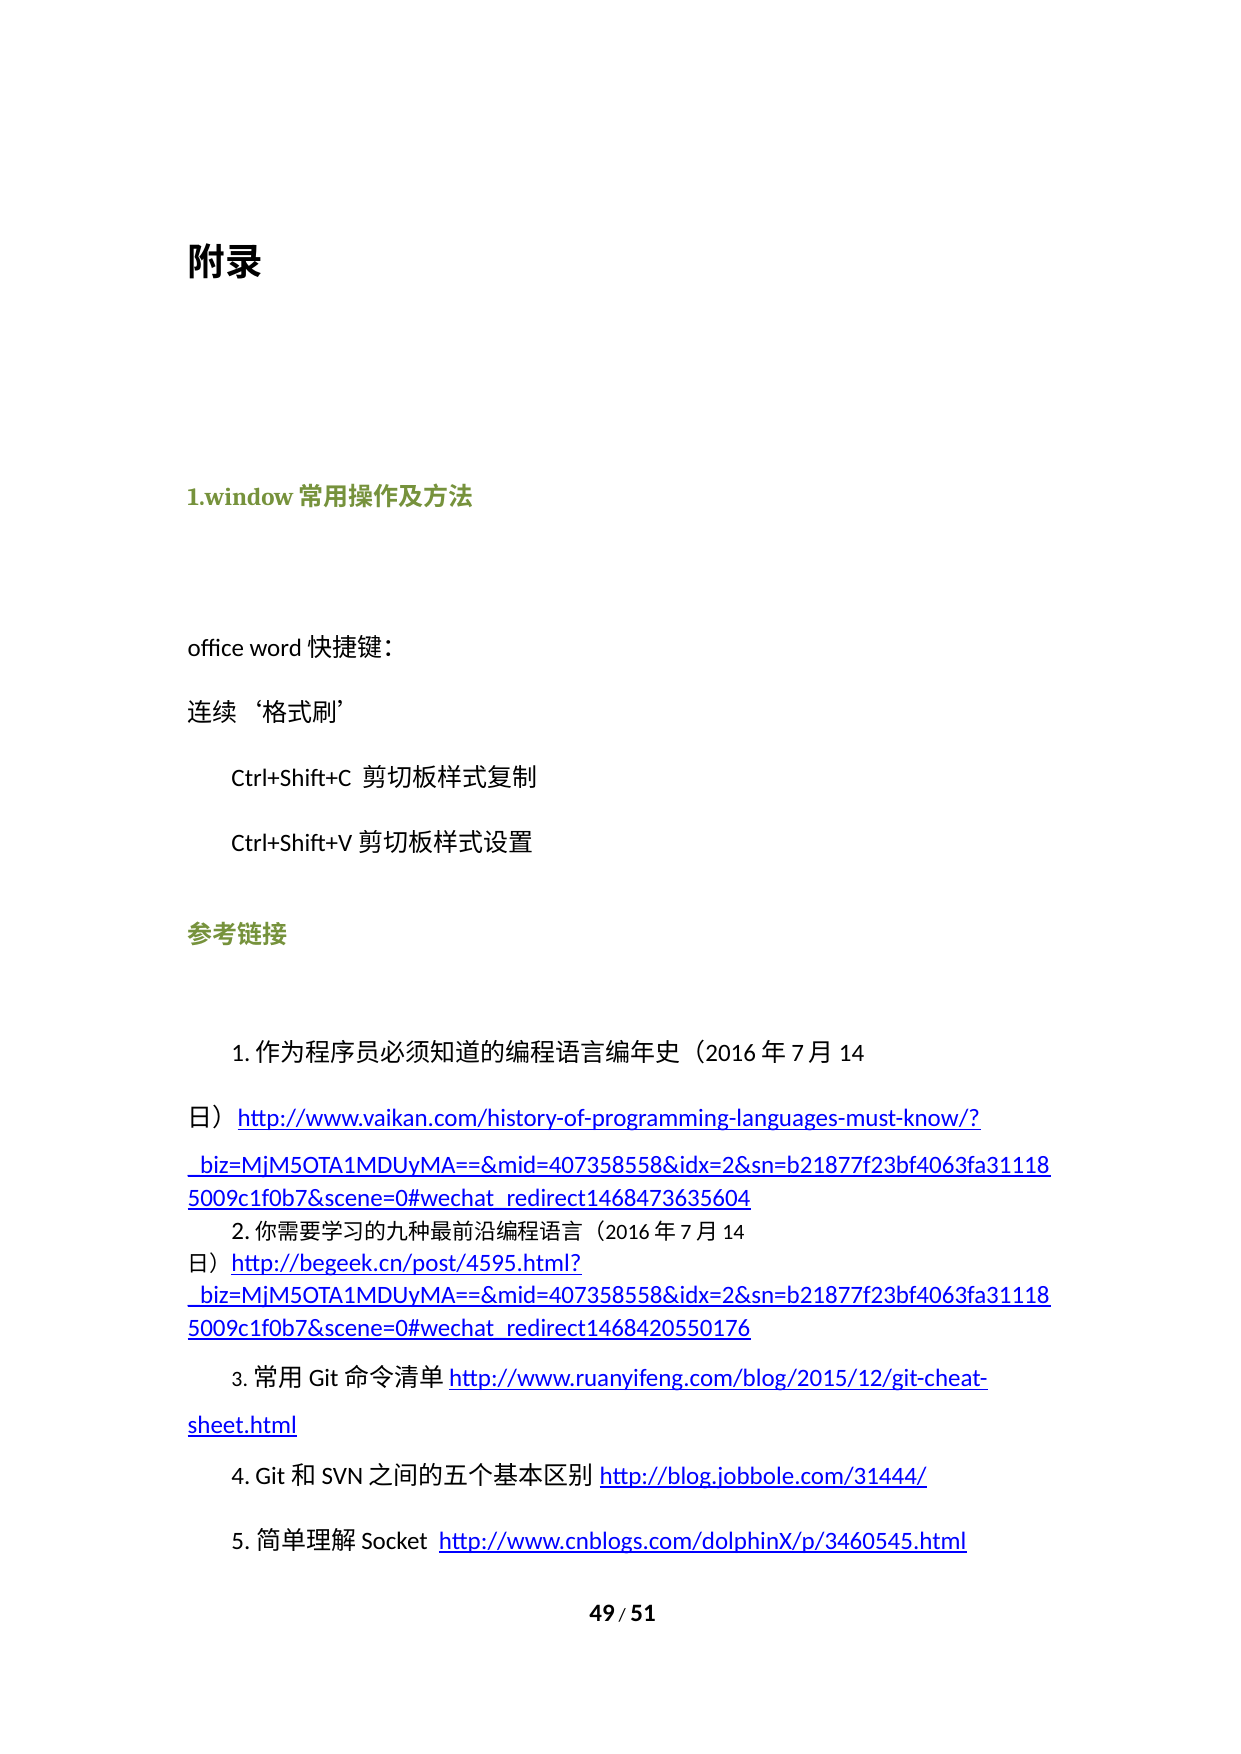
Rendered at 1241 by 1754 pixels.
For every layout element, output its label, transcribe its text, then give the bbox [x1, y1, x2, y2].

subtitle 参考链接 [187, 900, 1053, 965]
text Ctrl+Shift+V 剪切板样式设置 [187, 808, 1053, 873]
text office word 快捷键： [187, 613, 1053, 678]
subtitle 附录 [187, 226, 1053, 291]
subtitle 1.window常用操作及方法 [187, 462, 1053, 527]
text 5. 简单理解Socket http://www.cnblogs.com/dolphinX/p/3460545.html [187, 1506, 1053, 1571]
text 1. 作为程序员必须知道的编程语言编年史（2016年7月14日）http://www.vaikan.com/history-of-programming-languages-must-know/?_biz=MjM5OTA1MDUyMA==&mid=407358558&idx=2&sn=b21877f23bf4063fa311185009c1f0b7&scene=0#wechat_redirect1468473635604 [187, 1018, 1053, 1213]
text 4. Git 和 SVN 之间的五个基本区别 http://blog.jobbole.com/31444/ [187, 1441, 1053, 1506]
text 连续‘格式刷’ [187, 678, 1053, 743]
text Ctrl+Shift+C 剪切板样式复制 [187, 743, 1053, 808]
text 2. 你需要学习的九种最前沿编程语言（2016年7月14日）http://begeek.cn/post/4595.html?_biz=MjM5OTA1MDUyMA==&mid=407358558&idx=2&sn=b21877f23bf4063fa311185009c1f0b7&scene=0#wechat_redirect1468420550176 [187, 1213, 1053, 1343]
text 3. 常用 Git 命令清单http://www.ruanyifeng.com/blog/2015/12/git-cheat-sheet.html [187, 1343, 1053, 1441]
